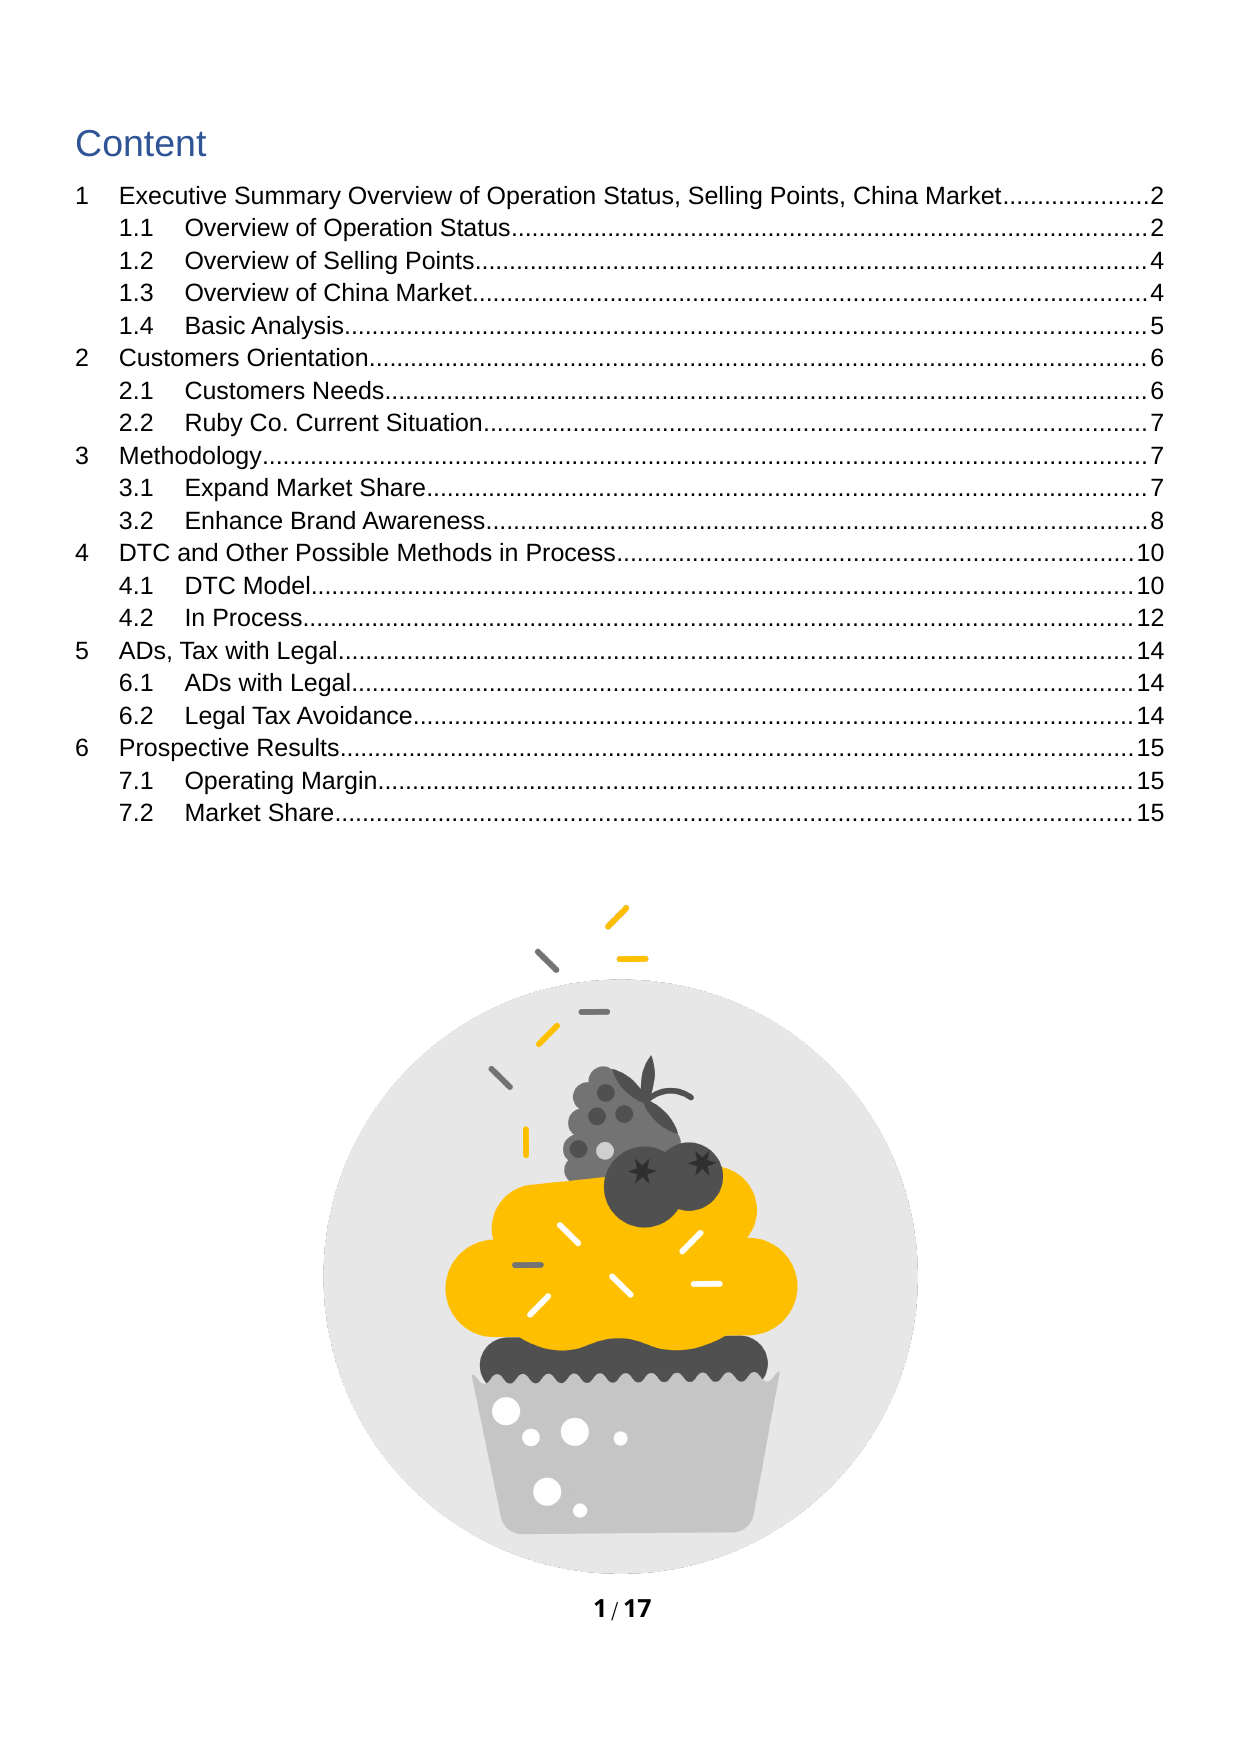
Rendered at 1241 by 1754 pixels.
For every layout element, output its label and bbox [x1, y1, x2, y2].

picture [145, 801, 1096, 1752]
